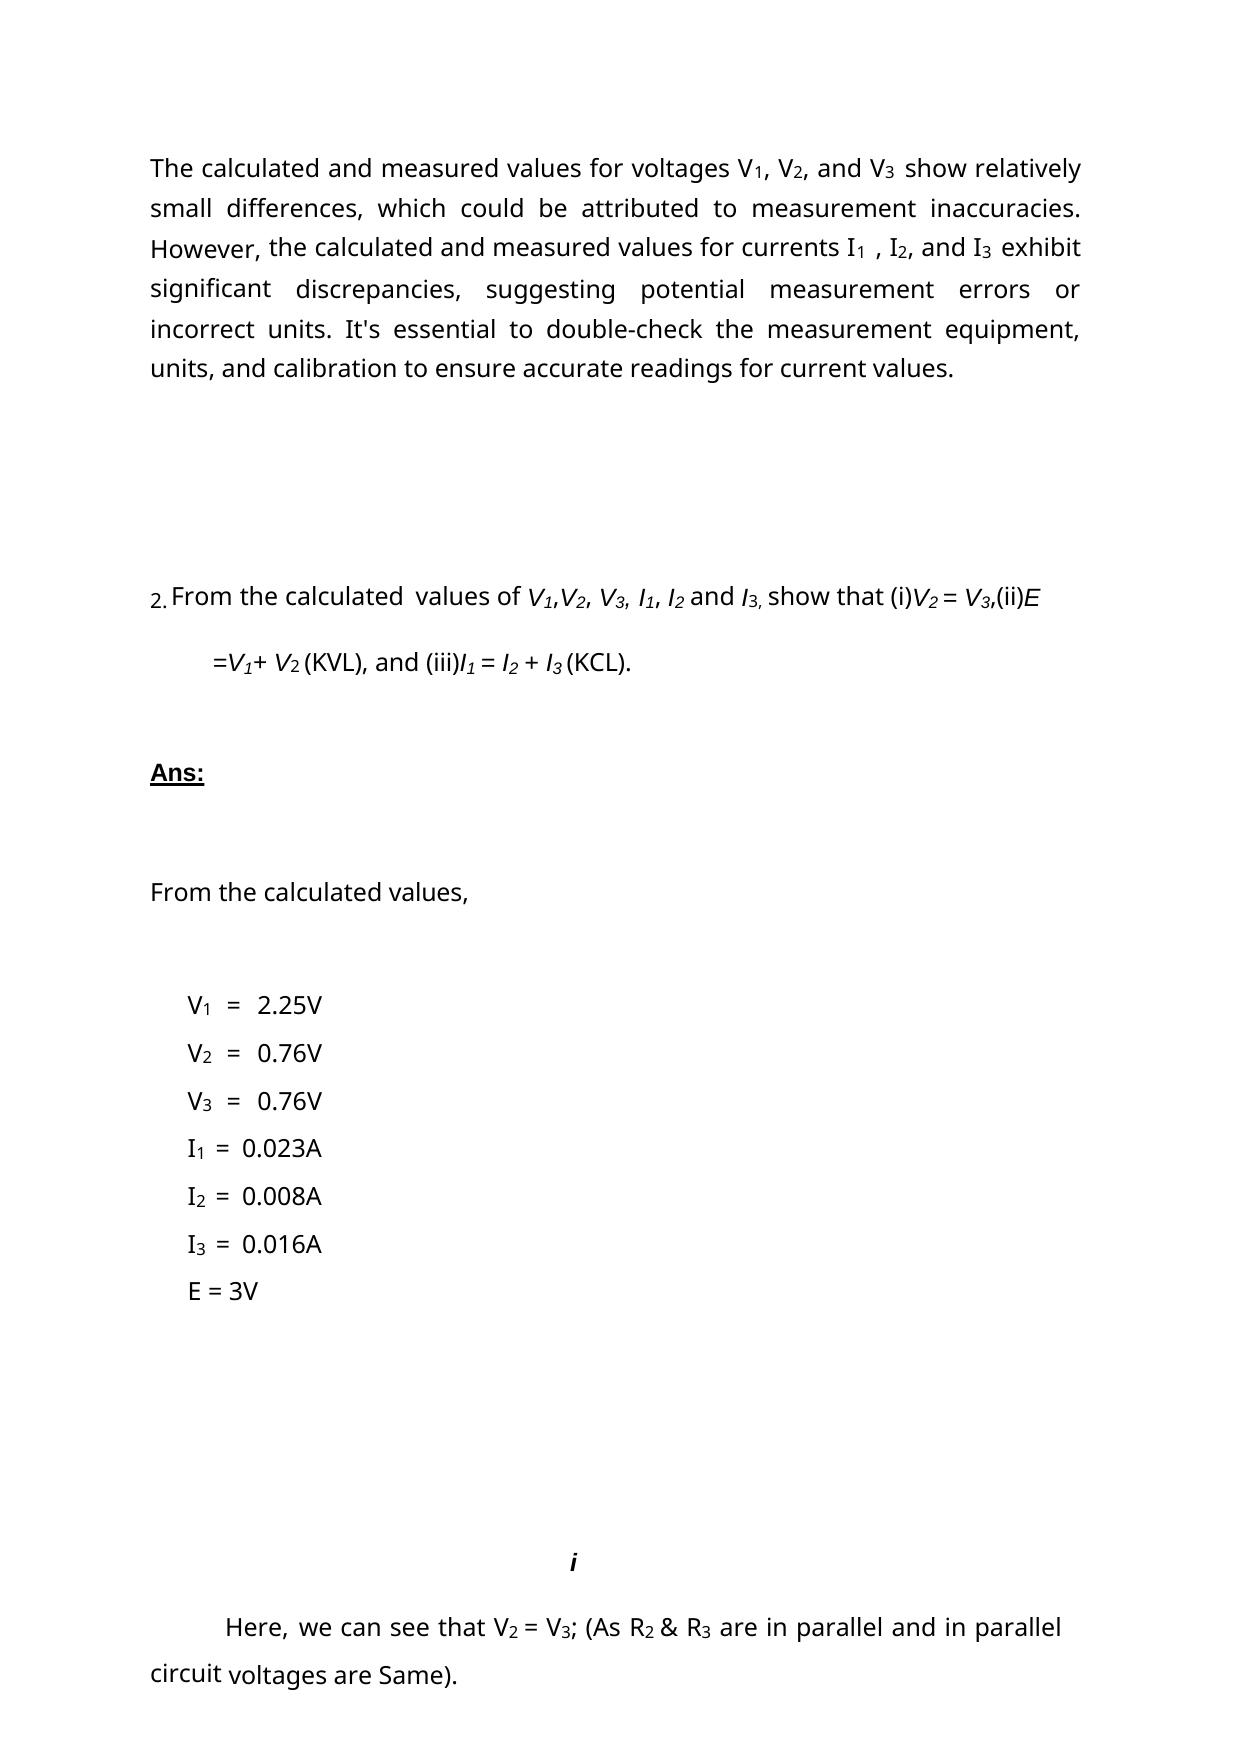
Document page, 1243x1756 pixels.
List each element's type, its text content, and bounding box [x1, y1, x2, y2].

text Ans: [150, 758, 1125, 787]
subtitle i [59, 1548, 1088, 1577]
text From the calculated values, [150, 874, 1125, 908]
list From the calculated values of V1,V2, V3, I1, I2 and I3, show that (i)V2 = V3,(ii)E [150, 579, 1125, 616]
text V1 = 2.25V V2 = 0.76V V3 = 0.76V I1 = 0.023A I2 = 0.008A I3 = 0.016A E = 3V [187, 988, 322, 1308]
text Here, we can see that V2 = V3; (As R2 & R3 are in parallel and in parallel circuit voltages are Same). [150, 1610, 1125, 1692]
text =V1+ V2 (KVL), and (iii)I1 = I2 + I3 (KCL). [212, 644, 1125, 681]
text The calculated and measured values for voltages V1, V2, and V3 show relatively small differences, which could be attributed to measurement inaccuracies. However, the calculated and measured values for currents I1 , I2, and I3 exhibit significant discrepancies, suggesting potential measurement errors or incorrect units. It's essential to double-check the measurement equipment, units, and calibration to ensure accurate readings for current values. [150, 150, 1081, 384]
